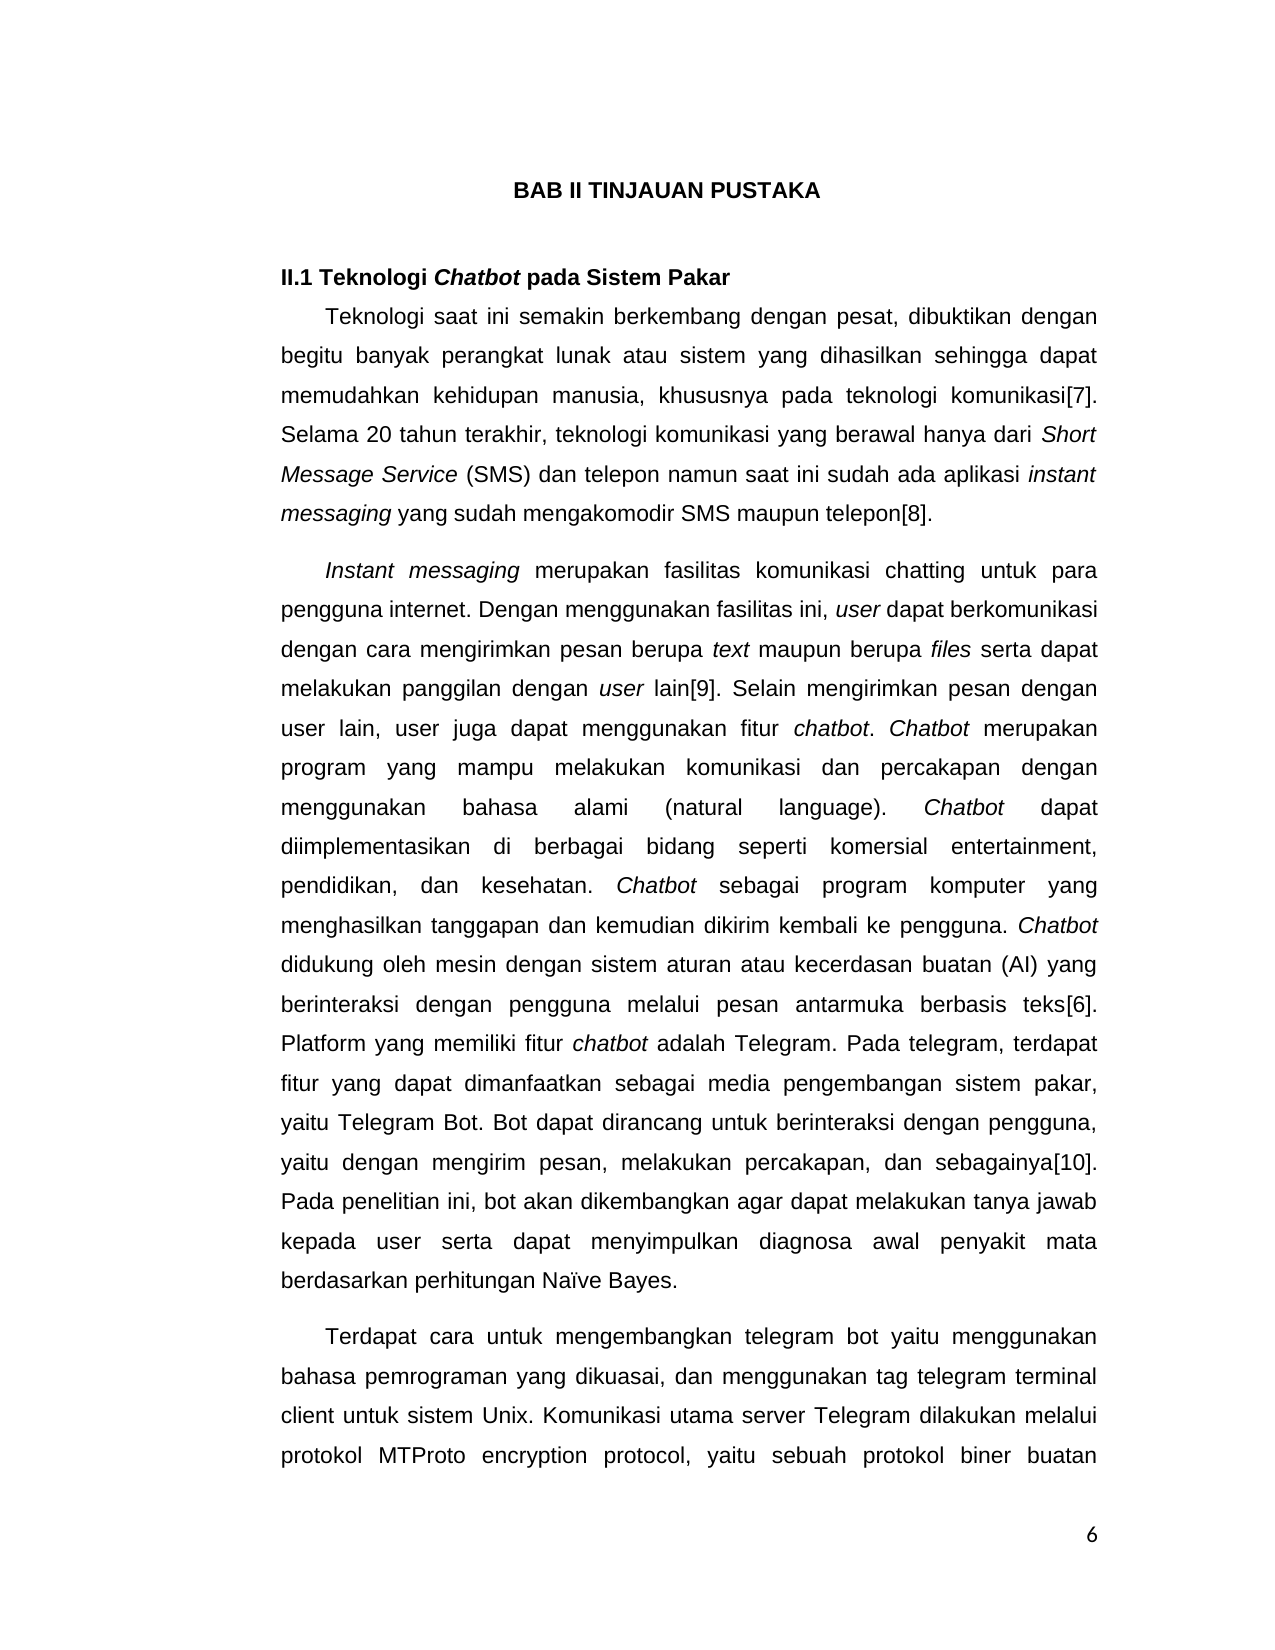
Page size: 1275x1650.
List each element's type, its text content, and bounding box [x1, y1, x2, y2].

subtitle Teknologi Chatbot pada Sistem Pakar [281, 263, 1098, 290]
text Teknologi saat ini semakin berkembang dengan pesat, dibuktikan dengan begitu banyak perangkat lunak atau sistem yang dihasilkan sehingga dapat memudahkan kehidupan manusia, khususnya pada teknologi komunikasi[7]. Selama 20 tahun terakhir, teknologi komunikasi yang berawal hanya dari Short Message Service (SMS) dan telepon namun saat ini sudah ada aplikasi instant messaging yang sudah mengakomodir SMS maupun telepon[8]. [281, 303, 1098, 527]
subtitle TINJAUAN PUSTAKA [236, 177, 1098, 203]
text Instant messaging merupakan fasilitas komunikasi chatting untuk para pengguna internet. Dengan menggunakan fasilitas ini, user dapat berkomunikasi dengan cara mengirimkan pesan berupa text maupun berupa files serta dapat melakukan panggilan dengan user lain[9]. Selain mengirimkan pesan dengan user lain, user juga dapat menggunakan fitur chatbot. Chatbot merupakan program yang mampu melakukan komunikasi dan percakapan dengan menggunakan bahasa alami (natural language). Chatbot dapat diimplementasikan di berbagai bidang seperti komersial entertainment, pendidikan, dan kesehatan. Chatbot sebagai program komputer yang menghasilkan tanggapan dan kemudian dikirim kembali ke pengguna. Chatbot didukung oleh mesin dengan sistem aturan atau kecerdasan buatan (AI) yang berinteraksi dengan pengguna melalui pesan antarmuka berbasis teks[6]. Platform yang memiliki fitur chatbot adalah Telegram. Pada telegram, terdapat fitur yang dapat dimanfaatkan sebagai media pengembangan sistem pakar, yaitu Telegram Bot. Bot dapat dirancang untuk berinteraksi dengan pengguna, yaitu dengan mengirim pesan, melakukan percakapan, dan sebagainya[10]. Pada penelitian ini, bot akan dikembangkan agar dapat melakukan tanya jawab kepada user serta dapat menyimpulkan diagnosa awal penyakit mata berdasarkan perhitungan Naïve Bayes. [281, 557, 1098, 1293]
